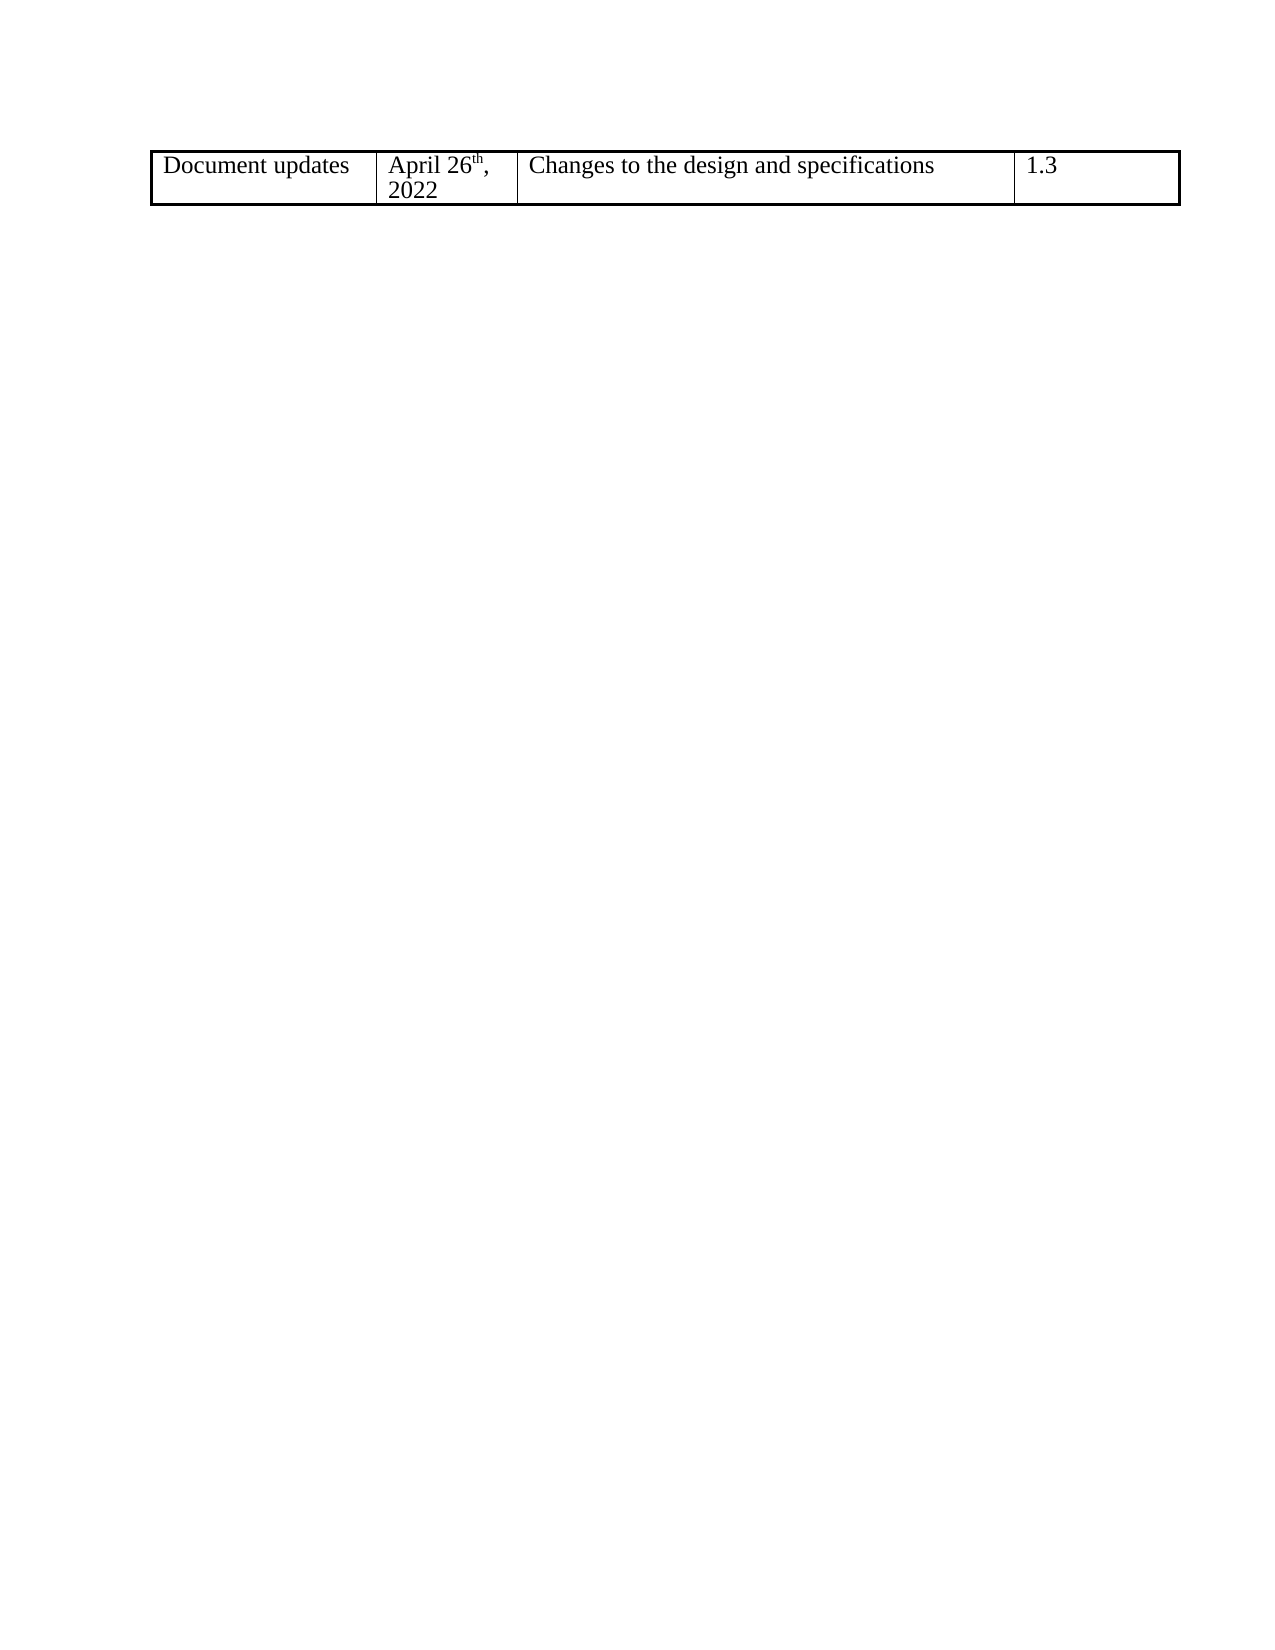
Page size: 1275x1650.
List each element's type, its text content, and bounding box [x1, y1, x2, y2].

table_cell 1.3 [1015, 153, 1178, 203]
table_cell April 26th, 2022 [377, 153, 517, 203]
table_cell Document updates [153, 153, 376, 203]
table_cell Changes to the design and specifications [518, 153, 1014, 203]
